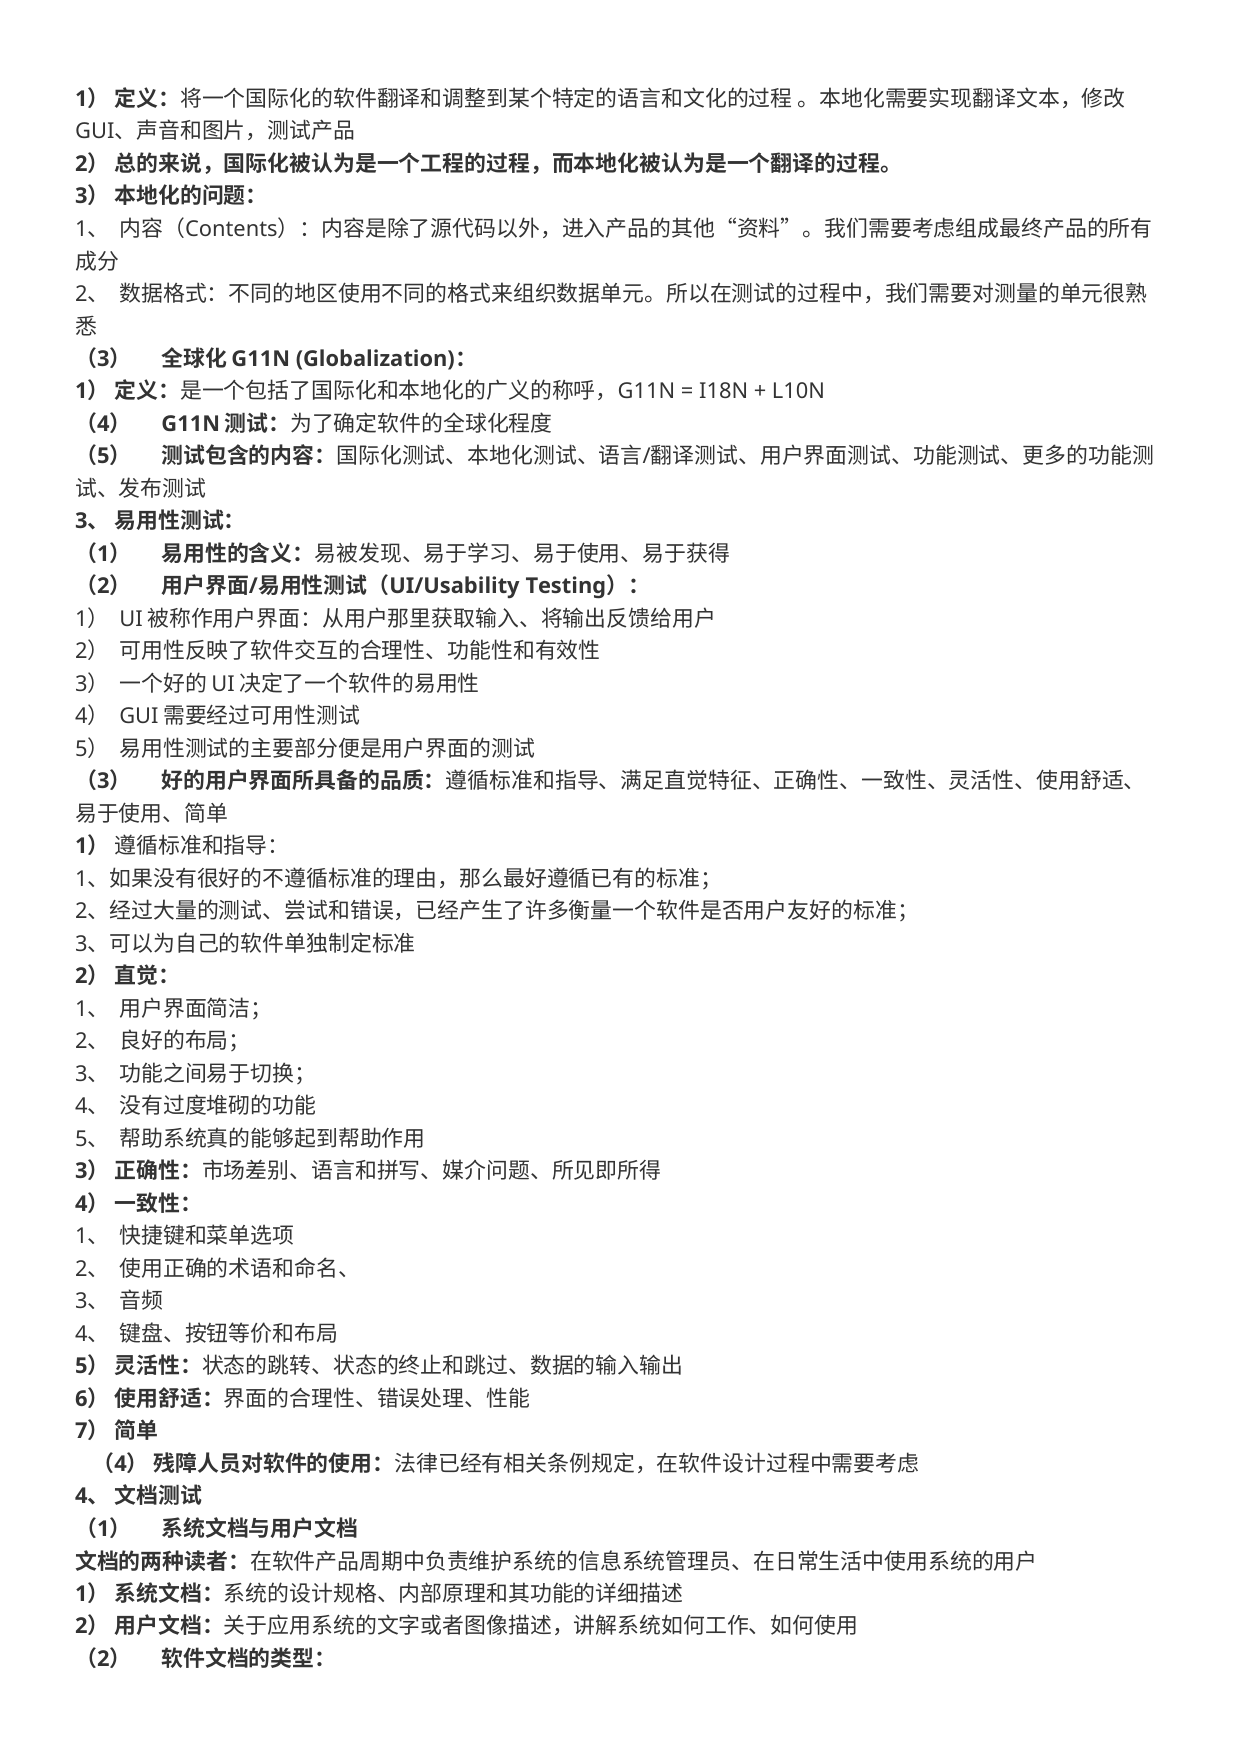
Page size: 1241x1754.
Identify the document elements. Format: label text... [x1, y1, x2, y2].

text 3） 一个好的UI决定了一个软件的易用性 [75, 666, 1165, 698]
text （5） 测试包含的内容：国际化测试、本地化测试、语言/翻译测试、用户界面测试、功能测试、更多的功能测试、发布测试 [75, 438, 1165, 503]
text 3、 易用性测试： [75, 503, 1165, 536]
text 3、可以为自己的软件单独制定标准 [75, 926, 1165, 958]
text 1） 遵循标准和指导： [75, 828, 1165, 861]
text 1） UI被称作用户界面：从用户那里获取输入、将输出反馈给用户 [75, 601, 1165, 633]
text 1、 快捷键和菜单选项 [75, 1218, 1165, 1251]
text （2） 软件文档的类型： [75, 1641, 1165, 1673]
text （4） G11N测试：为了确定软件的全球化程度 [75, 406, 1165, 438]
text 3） 正确性：市场差别、语言和拼写、媒介问题、所见即所得 [75, 1153, 1165, 1186]
text 5、 帮助系统真的能够起到帮助作用 [75, 1121, 1165, 1153]
text 2） 可用性反映了软件交互的合理性、功能性和有效性 [75, 633, 1165, 666]
text 2、经过大量的测试、尝试和错误，已经产生了许多衡量一个软件是否用户友好的标准； [75, 893, 1165, 926]
text 文档的两种读者：在软件产品周期中负责维护系统的信息系统管理员、在日常生活中使用系统的用户 [75, 1543, 1165, 1576]
text （2） 用户界面/易用性测试（UI/Usability Testing）： [75, 568, 1165, 601]
text （1） 易用性的含义：易被发现、易于学习、易于使用、易于获得 [75, 536, 1165, 568]
text 6） 使用舒适：界面的合理性、错误处理、性能 [75, 1381, 1165, 1413]
text 5） 灵活性：状态的跳转、状态的终止和跳过、数据的输入输出 [75, 1348, 1165, 1381]
text 2） 直觉： [75, 958, 1165, 991]
text 2） 总的来说，国际化被认为是一个工程的过程，而本地化被认为是一个翻译的过程。 [75, 146, 1165, 178]
text （4） 残障人员对软件的使用：法律已经有相关条例规定，在软件设计过程中需要考虑 [75, 1446, 1165, 1478]
text （3） 好的用户界面所具备的品质：遵循标准和指导、满足直觉特征、正确性、一致性、灵活性、使用舒适、易于使用、简单 [75, 763, 1165, 828]
text 4、 没有过度堆砌的功能 [75, 1088, 1165, 1121]
text 4、 文档测试 [75, 1478, 1165, 1511]
text 4、 键盘、按钮等价和布局 [75, 1316, 1165, 1348]
text 1、 用户界面简洁； [75, 991, 1165, 1023]
text 1） 定义：将一个国际化的软件翻译和调整到某个特定的语言和文化的过程 。本地化需要实现翻译文本，修改GUI、声音和图片，测试产品 [75, 81, 1165, 146]
text 7） 简单 [75, 1413, 1165, 1446]
text 1、 内容（Contents）：内容是除了源代码以外，进入产品的其他“资料”。我们需要考虑组成最终产品的所有成分 [75, 211, 1165, 276]
text 3、 功能之间易于切换； [75, 1056, 1165, 1088]
text 2） 用户文档：关于应用系统的文字或者图像描述，讲解系统如何工作、如何使用 [75, 1608, 1165, 1641]
text 1） 系统文档：系统的设计规格、内部原理和其功能的详细描述 [75, 1576, 1165, 1608]
text 5） 易用性测试的主要部分便是用户界面的测试 [75, 731, 1165, 763]
text 2、 使用正确的术语和命名、 [75, 1251, 1165, 1283]
text 3） 本地化的问题： [75, 178, 1165, 211]
text 4） 一致性： [75, 1186, 1165, 1218]
text 1、如果没有很好的不遵循标准的理由，那么最好遵循已有的标准； [75, 861, 1165, 893]
text （3） 全球化G11N (Globalization)： [75, 341, 1165, 373]
text 4） GUI需要经过可用性测试 [75, 698, 1165, 731]
text 2、 良好的布局； [75, 1023, 1165, 1056]
text 2、 数据格式：不同的地区使用不同的格式来组织数据单元。所以在测试的过程中，我们需要对测量的单元很熟悉 [75, 276, 1165, 341]
text 3、 音频 [75, 1283, 1165, 1316]
text （1） 系统文档与用户文档 [75, 1511, 1165, 1543]
text 1） 定义：是一个包括了国际化和本地化的广义的称呼，G11N = I18N + L10N [75, 373, 1165, 406]
